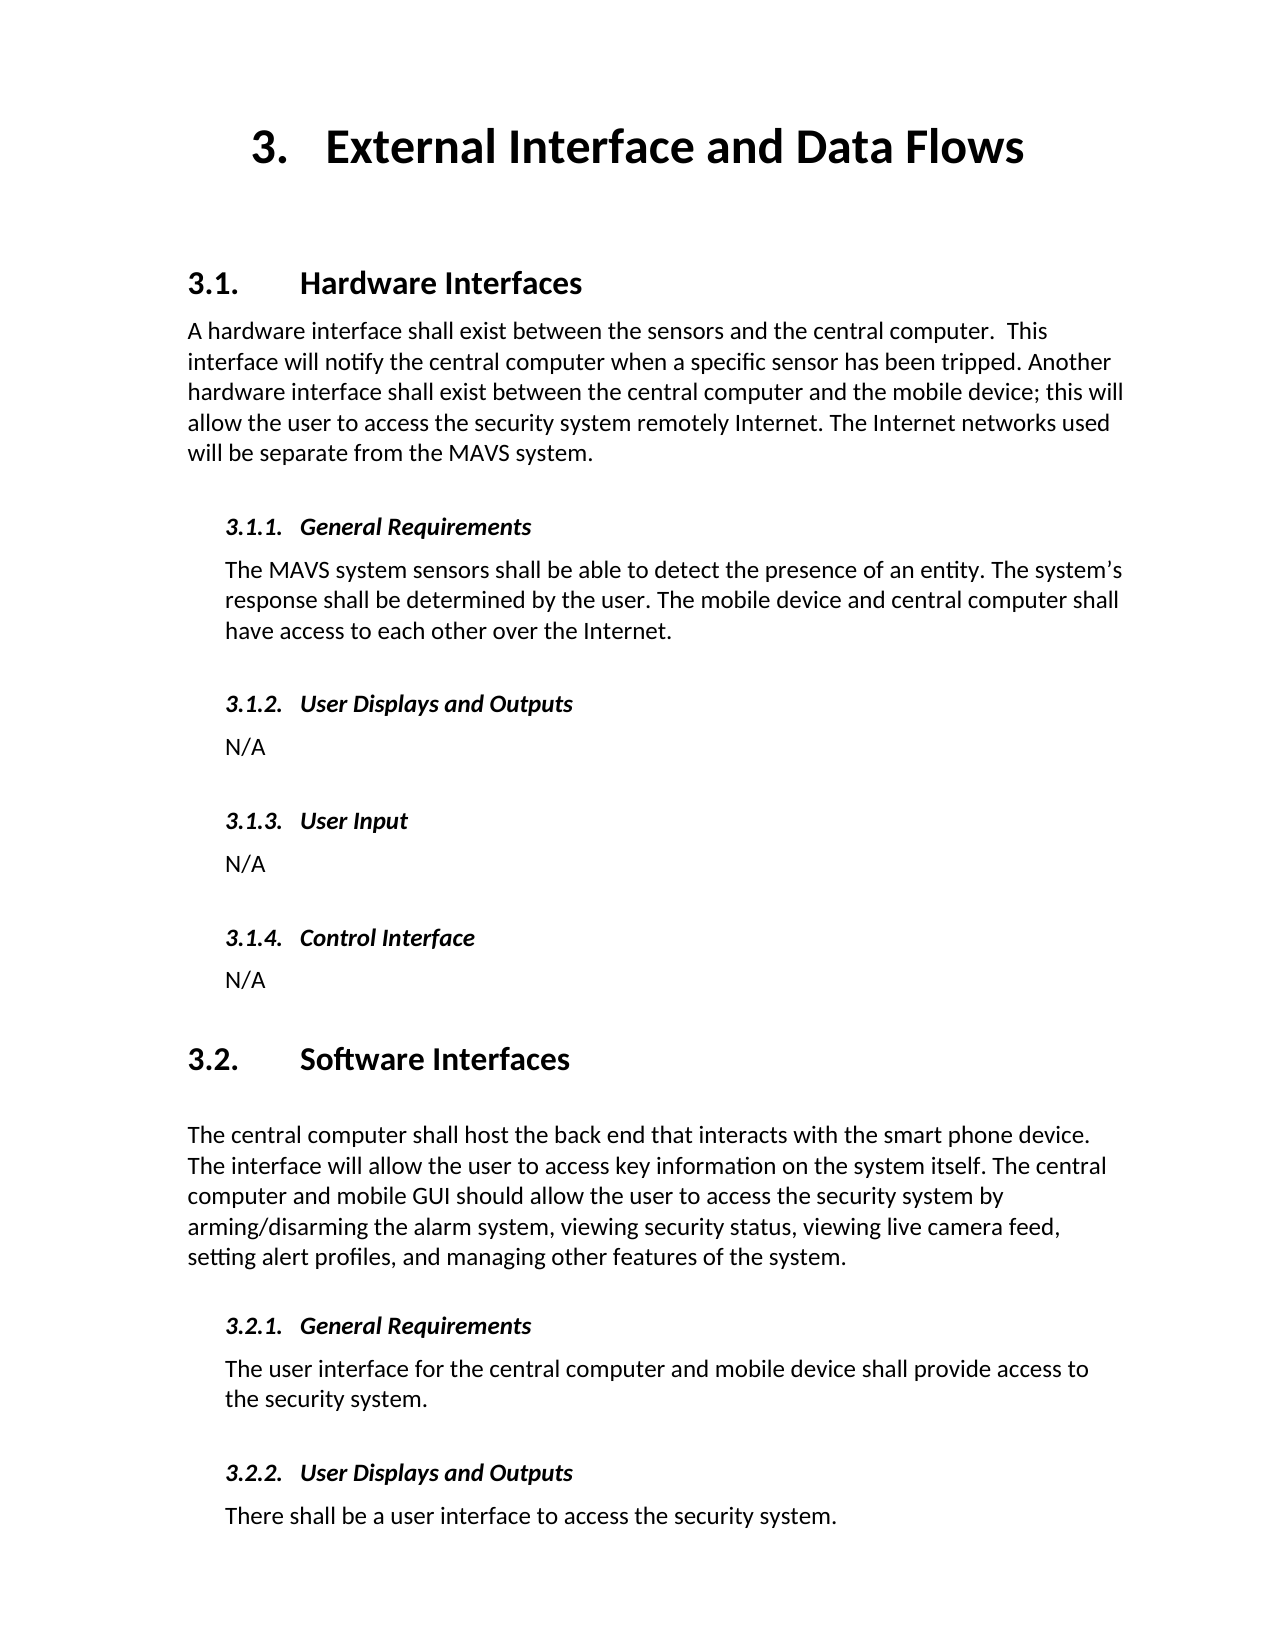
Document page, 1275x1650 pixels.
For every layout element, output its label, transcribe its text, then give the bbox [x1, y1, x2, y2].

subtitle General Requirements [225, 511, 1125, 541]
subtitle User Displays and Outputs [225, 688, 1125, 719]
subtitle Software Interfaces [187, 1038, 1125, 1079]
list There shall be a user interface to access the security system. [225, 1500, 1125, 1531]
list N/A [225, 965, 1125, 995]
subtitle Hardware Interfaces [187, 262, 1125, 303]
list The MAVS system sensors shall be able to detect the presence of an entity. The system’s response shall be determined by the user. The mobile device and central computer shall have access to each other over the Internet. [225, 554, 1125, 646]
subtitle Control Interface [225, 922, 1125, 952]
subtitle General Requirements [225, 1310, 1125, 1341]
list The user interface for the central computer and mobile device shall provide access to the security system. [225, 1353, 1125, 1414]
list A hardware interface shall exist between the sensors and the central computer. This interface will notify the central computer when a specific sensor has been tripped. Another hardware interface shall exist between the central computer and the mobile device; this will allow the user to access the security system remotely Internet. The Internet networks used will be separate from the MAVS system. [187, 315, 1125, 468]
list The central computer shall host the back end that interacts with the smart phone device. The interface will allow the user to access key information on the system itself. The central computer and mobile GUI should allow the user to access the security system by arming/disarming the alarm system, viewing security status, viewing live camera feed, setting alert profiles, and managing other features of the system. [187, 1119, 1125, 1272]
subtitle External Interface and Data Flows [150, 115, 1125, 176]
subtitle User Displays and Outputs [225, 1457, 1125, 1488]
list N/A [225, 848, 1125, 879]
subtitle User Input [225, 805, 1125, 836]
list N/A [225, 732, 1125, 762]
